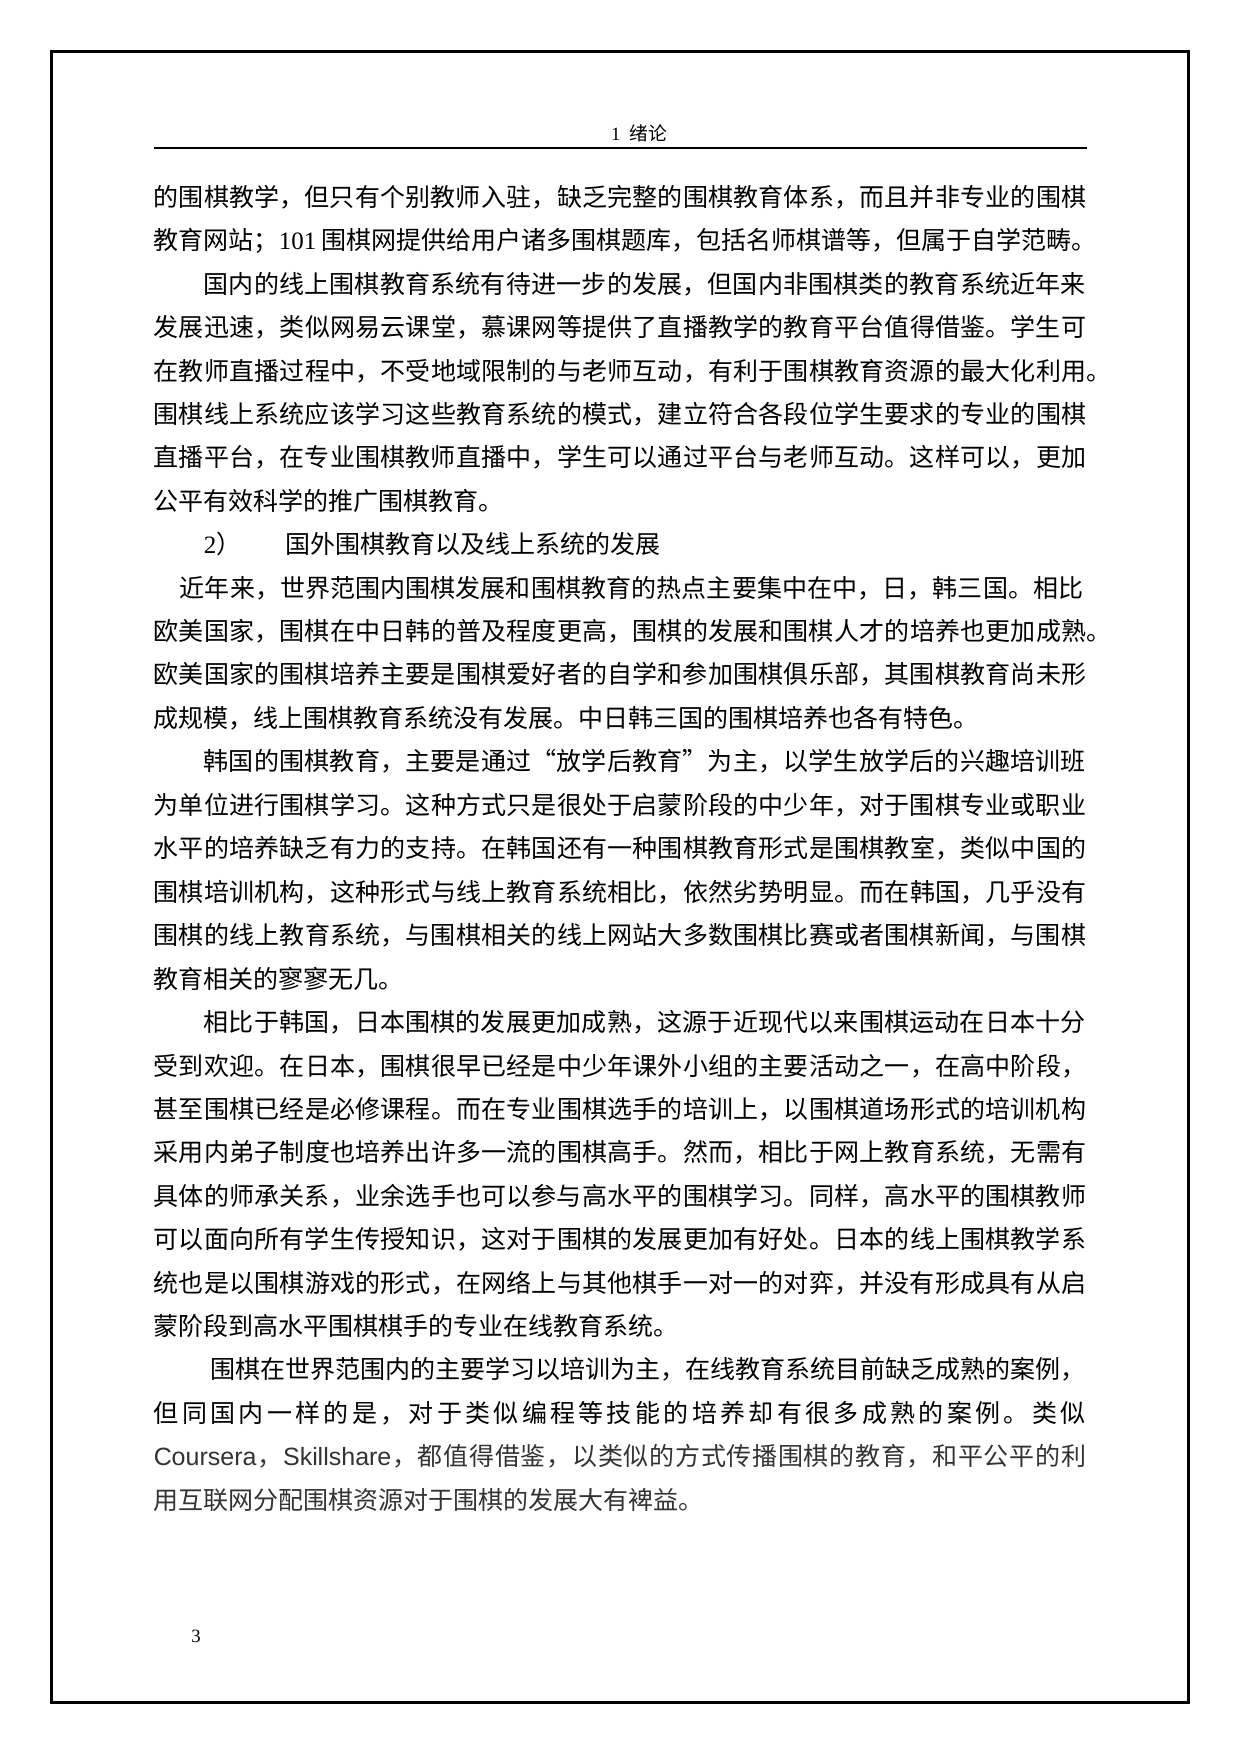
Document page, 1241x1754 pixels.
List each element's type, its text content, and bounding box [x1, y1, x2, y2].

text 围棋在世界范围内的主要学习以培训为主，在线教育系统目前缺乏成熟的案例，但同国内一样的是，对于类似编程等技能的培养却有很多成熟的案例。类似Coursera，Skillshare，都值得借鉴，以类似的方式传播围棋的教育，和平公平的利用互联网分配围棋资源对于围棋的发展大有裨益。 [153, 1350, 1087, 1517]
text 国内的线上围棋教育系统有待进一步的发展，但国内非围棋类的教育系统近年来发展迅速，类似网易云课堂，慕课网等提供了直播教学的教育平台值得借鉴。学生可在教师直播过程中，不受地域限制的与老师互动，有利于围棋教育资源的最大化利用。围棋线上系统应该学习这些教育系统的模式，建立符合各段位学生要求的专业的围棋直播平台，在专业围棋教师直播中，学生可以通过平台与老师互动。这样可以，更加公平有效科学的推广围棋教育。 [153, 264, 1087, 517]
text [153, 177, 1087, 257]
text 近年来，世界范围内围棋发展和围棋教育的热点主要集中在中，日，韩三国。相比欧美国家，围棋在中日韩的普及程度更高，围棋的发展和围棋人才的培养也更加成熟。欧美国家的围棋培养主要是围棋爱好者的自学和参加围棋俱乐部，其围棋教育尚未形成规模，线上围棋教育系统没有发展。中日韩三国的围棋培养也各有特色。 [153, 568, 1087, 735]
list 国外围棋教育以及线上系统的发展 [203, 525, 1087, 561]
text 相比于韩国，日本围棋的发展更加成熟，这源于近现代以来围棋运动在日本十分受到欢迎。在日本，围棋很早已经是中少年课外小组的主要活动之一，在高中阶段，甚至围棋已经是必修课程。而在专业围棋选手的培训上，以围棋道场形式的培训机构采用内弟子制度也培养出许多一流的围棋高手。然而，相比于网上教育系统，无需有具体的师承关系，业余选手也可以参与高水平的围棋学习。同样，高水平的围棋教师可以面向所有学生传授知识，这对于围棋的发展更加有好处。日本的线上围棋教学系统也是以围棋游戏的形式，在网络上与其他棋手一对一的对弈，并没有形成具有从启蒙阶段到高水平围棋棋手的专业在线教育系统。 [153, 1002, 1087, 1343]
text 韩国的围棋教育，主要是通过“放学后教育”为主，以学生放学后的兴趣培训班为单位进行围棋学习。这种方式只是很处于启蒙阶段的中少年，对于围棋专业或职业水平的培养缺乏有力的支持。在韩国还有一种围棋教育形式是围棋教室，类似中国的围棋培训机构，这种形式与线上教育系统相比，依然劣势明显。而在韩国，几乎没有围棋的线上教育系统，与围棋相关的线上网站大多数围棋比赛或者围棋新闻，与围棋教育相关的寥寥无几。 [153, 742, 1087, 995]
